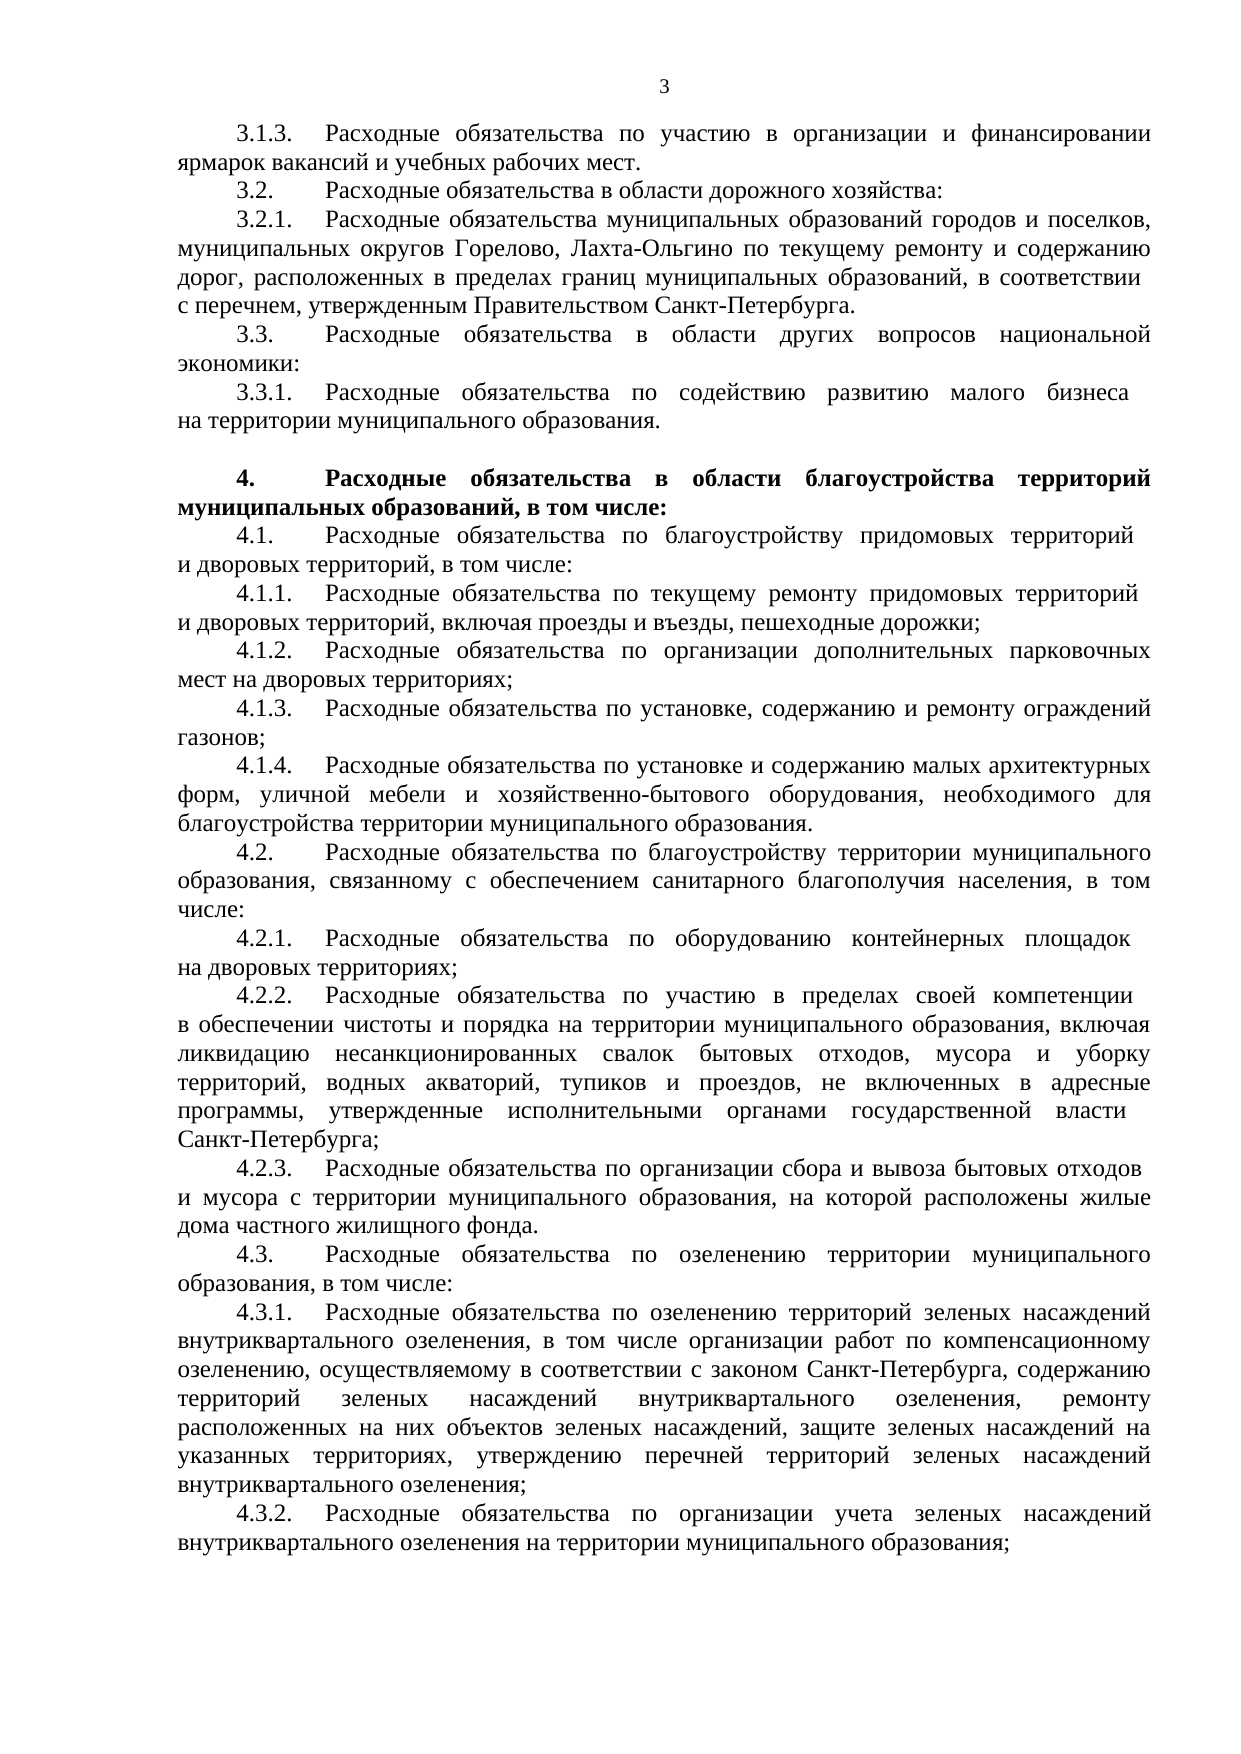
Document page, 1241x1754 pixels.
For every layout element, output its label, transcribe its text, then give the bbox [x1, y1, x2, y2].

list Расходные обязательства в области благоустройства территорий муниципальных образований, в том числе: [177, 463, 1152, 521]
list Расходные обязательства в области дорожного хозяйства: [177, 176, 1152, 204]
list Расходные обязательства по оборудованию контейнерных площадок на дворовых территориях; [177, 923, 1152, 981]
list Расходные обязательства по текущему ремонту придомовых территорий и дворовых территорий, включая проезды и въезды, пешеходные дорожки; [177, 578, 1152, 636]
list Расходные обязательства по озеленению территории муниципального образования, в том числе: [177, 1239, 1152, 1297]
list Расходные обязательства муниципальных образований городов и поселков, муниципальных округов Горелово, Лахта-Ольгино по текущему ремонту и содержанию дорог, расположенных в пределах границ муниципальных образований, в соответствии с перечнем, утвержденным Правительством Санкт-Петербурга. [177, 204, 1152, 319]
list Расходные обязательства по благоустройству территории муниципального образования, связанному с обеспечением санитарного благополучия населения, в том числе: [177, 837, 1152, 923]
list Расходные обязательства по участию в организации и финансировании ярмарок вакансий и учебных рабочих мест. [177, 118, 1152, 176]
list Расходные обязательства в области других вопросов национальной экономики: [177, 319, 1152, 377]
list Расходные обязательства по установке и содержанию малых архитектурных форм, уличной мебели и хозяйственно-бытового оборудования, необходимого для благоустройства территории муниципального образования. [177, 751, 1152, 837]
list Расходные обязательства по содействию развитию малого бизнеса на территории муниципального образования. [177, 377, 1152, 434]
list Расходные обязательства по озеленению территорий зеленых насаждений внутриквартального озеленения, в том числе организации работ по компенсационному озеленению, осуществляемому в соответствии с законом Санкт-Петербурга, содержанию территорий зеленых насаждений внутриквартального озеленения, ремонту расположенных на них объектов зеленых насаждений, защите зеленых насаждений на указанных территориях, утверждению перечней территорий зеленых насаждений внутриквартального озеленения; [177, 1297, 1152, 1498]
list Расходные обязательства по благоустройству придомовых территорий и дворовых территорий, в том числе: [177, 521, 1152, 578]
list Расходные обязательства по участию в пределах своей компетенции в обеспечении чистоты и порядка на территории муниципального образования, включая ликвидацию несанкционированных свалок бытовых отходов, мусора и уборку территорий, водных акваторий, тупиков и проездов, не включенных в адресные программы, утвержденные исполнительными органами государственной власти Санкт-Петербурга; [177, 981, 1152, 1153]
list Расходные обязательства по организации дополнительных парковочных мест на дворовых территориях; [177, 636, 1152, 693]
list Расходные обязательства по установке, содержанию и ремонту ограждений газонов; [177, 693, 1152, 751]
list Расходные обязательства по организации сбора и вывоза бытовых отходов и мусора с территории муниципального образования, на которой расположены жилые дома частного жилищного фонда. [177, 1153, 1152, 1239]
list Расходные обязательства по организации учета зеленых насаждений внутриквартального озеленения на территории муниципального образования; [177, 1498, 1152, 1556]
